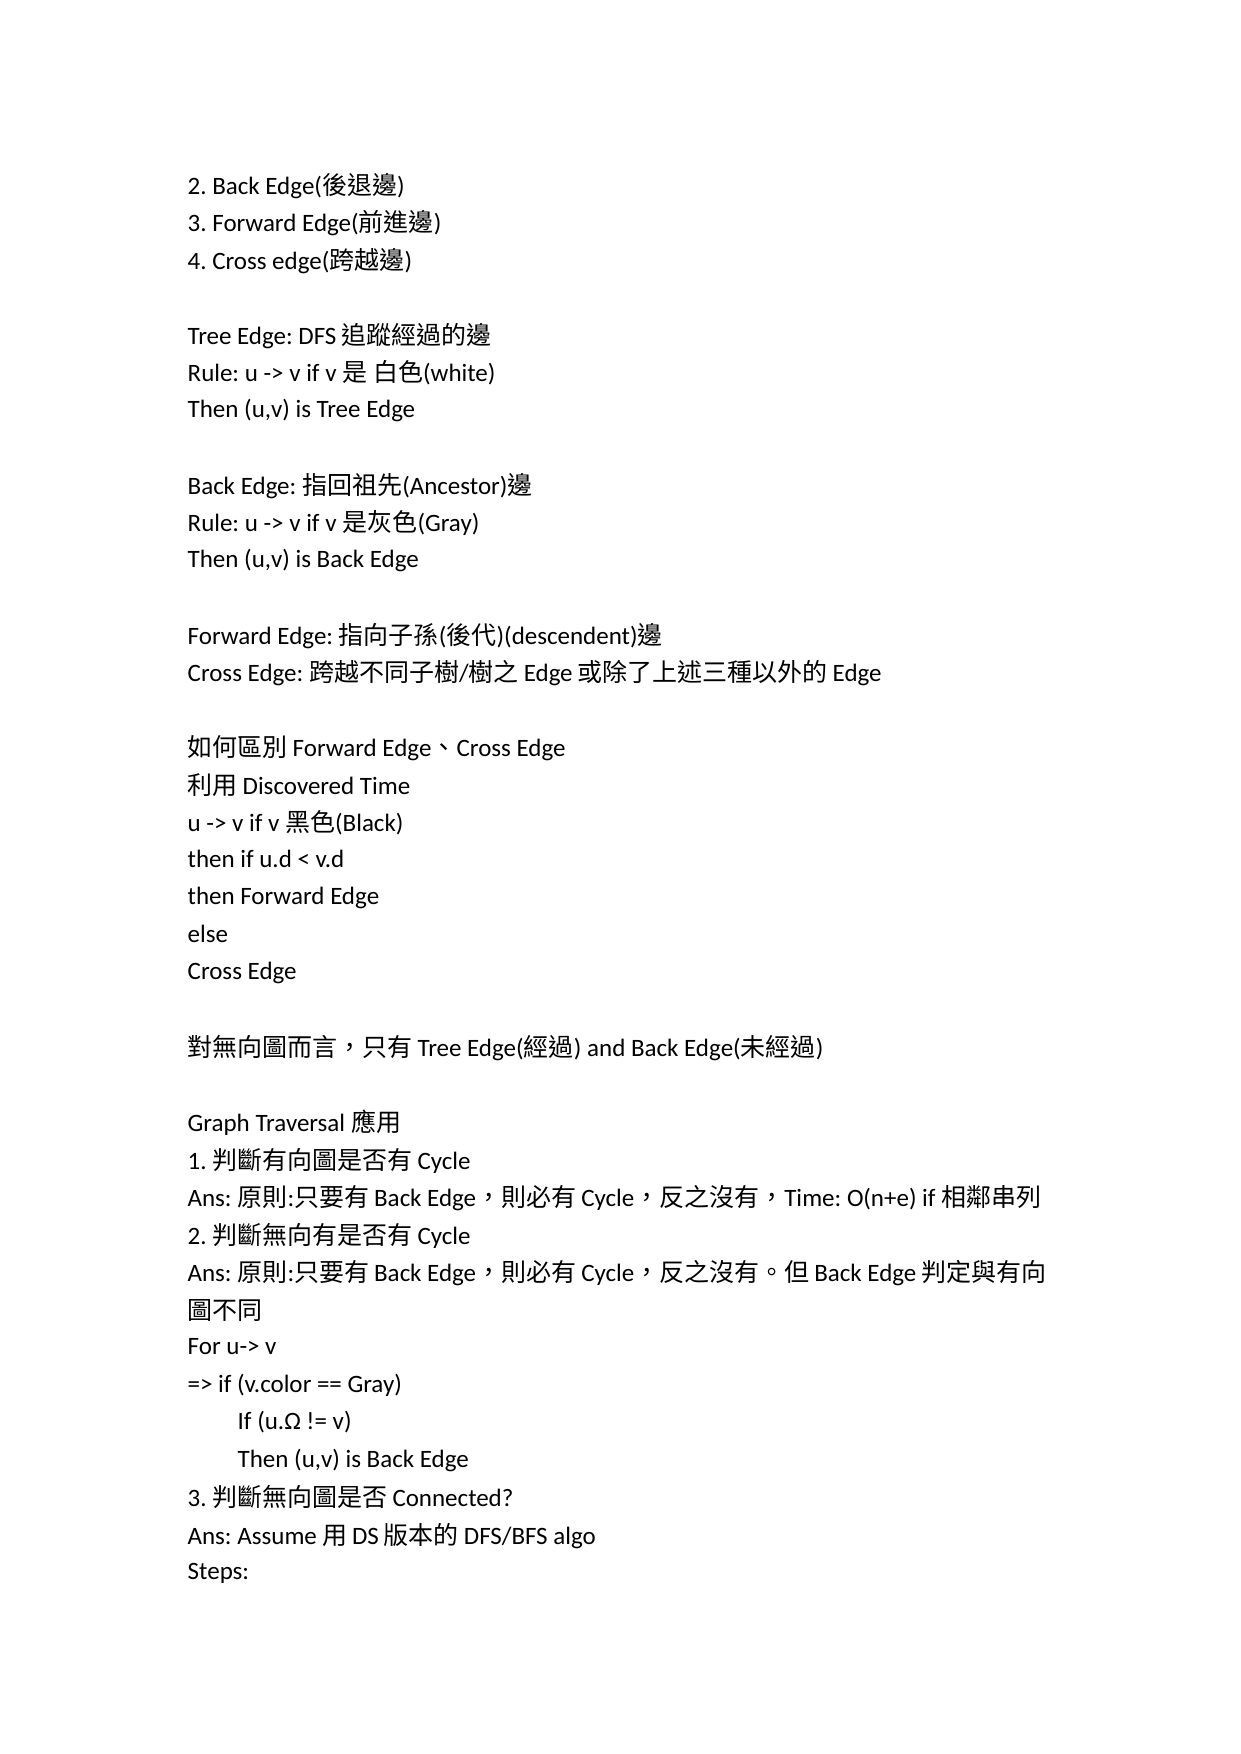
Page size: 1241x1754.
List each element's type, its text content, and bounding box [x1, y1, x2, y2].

text Tree Edge: DFS追蹤經過的邊 [187, 314, 1053, 352]
text 2. Back Edge(後退邊) [187, 164, 1053, 202]
text Graph Traversal 應用 [187, 1102, 1053, 1139]
text 如何區別Forward Edge、Cross Edge [187, 727, 1053, 764]
text For u-> v [187, 1327, 1053, 1364]
text Rule: u -> v if v 是灰色(Gray) [187, 502, 1053, 539]
text => if (v.color == Gray) [187, 1364, 1053, 1402]
text else [187, 914, 1053, 952]
text Then (u,v) is Back Edge [187, 1439, 1053, 1477]
text u -> v if v 黑色(Black) [187, 802, 1053, 839]
text 1. 判斷有向圖是否有Cycle [187, 1139, 1053, 1177]
text 3. Forward Edge(前進邊) [187, 202, 1053, 239]
text Cross Edge: 跨越不同子樹/樹之Edge或除了上述三種以外的Edge [187, 652, 1053, 689]
text Then (u,v) is Tree Edge [187, 389, 1053, 427]
text then if u.d < v.d [187, 839, 1053, 877]
text 利用Discovered Time [187, 764, 1053, 802]
text Steps: [187, 1552, 1053, 1589]
text If (u.Ω != v) [187, 1402, 1053, 1439]
text Forward Edge: 指向子孫(後代)(descendent)邊 [187, 614, 1053, 652]
text Back Edge: 指回祖先(Ancestor)邊 [187, 464, 1053, 502]
text Ans: Assume用DS版本的DFS/BFS algo [187, 1514, 1053, 1552]
text Ans: 原則:只要有Back Edge，則必有Cycle，反之沒有。但Back Edge判定與有向圖不同 [187, 1252, 1053, 1327]
text 對無向圖而言，只有Tree Edge(經過) and Back Edge(未經過) [187, 1027, 1053, 1064]
text 2. 判斷無向有是否有Cycle [187, 1214, 1053, 1252]
text 3. 判斷無向圖是否Connected? [187, 1477, 1053, 1514]
text Cross Edge [187, 952, 1053, 989]
text Rule: u -> v if v 是 白色(white) [187, 352, 1053, 389]
text Then (u,v) is Back Edge [187, 539, 1053, 577]
text 4. Cross edge(跨越邊) [187, 239, 1053, 277]
text Ans: 原則:只要有Back Edge，則必有Cycle，反之沒有，Time: O(n+e) if 相鄰串列 [187, 1177, 1053, 1214]
text then Forward Edge [187, 877, 1053, 914]
